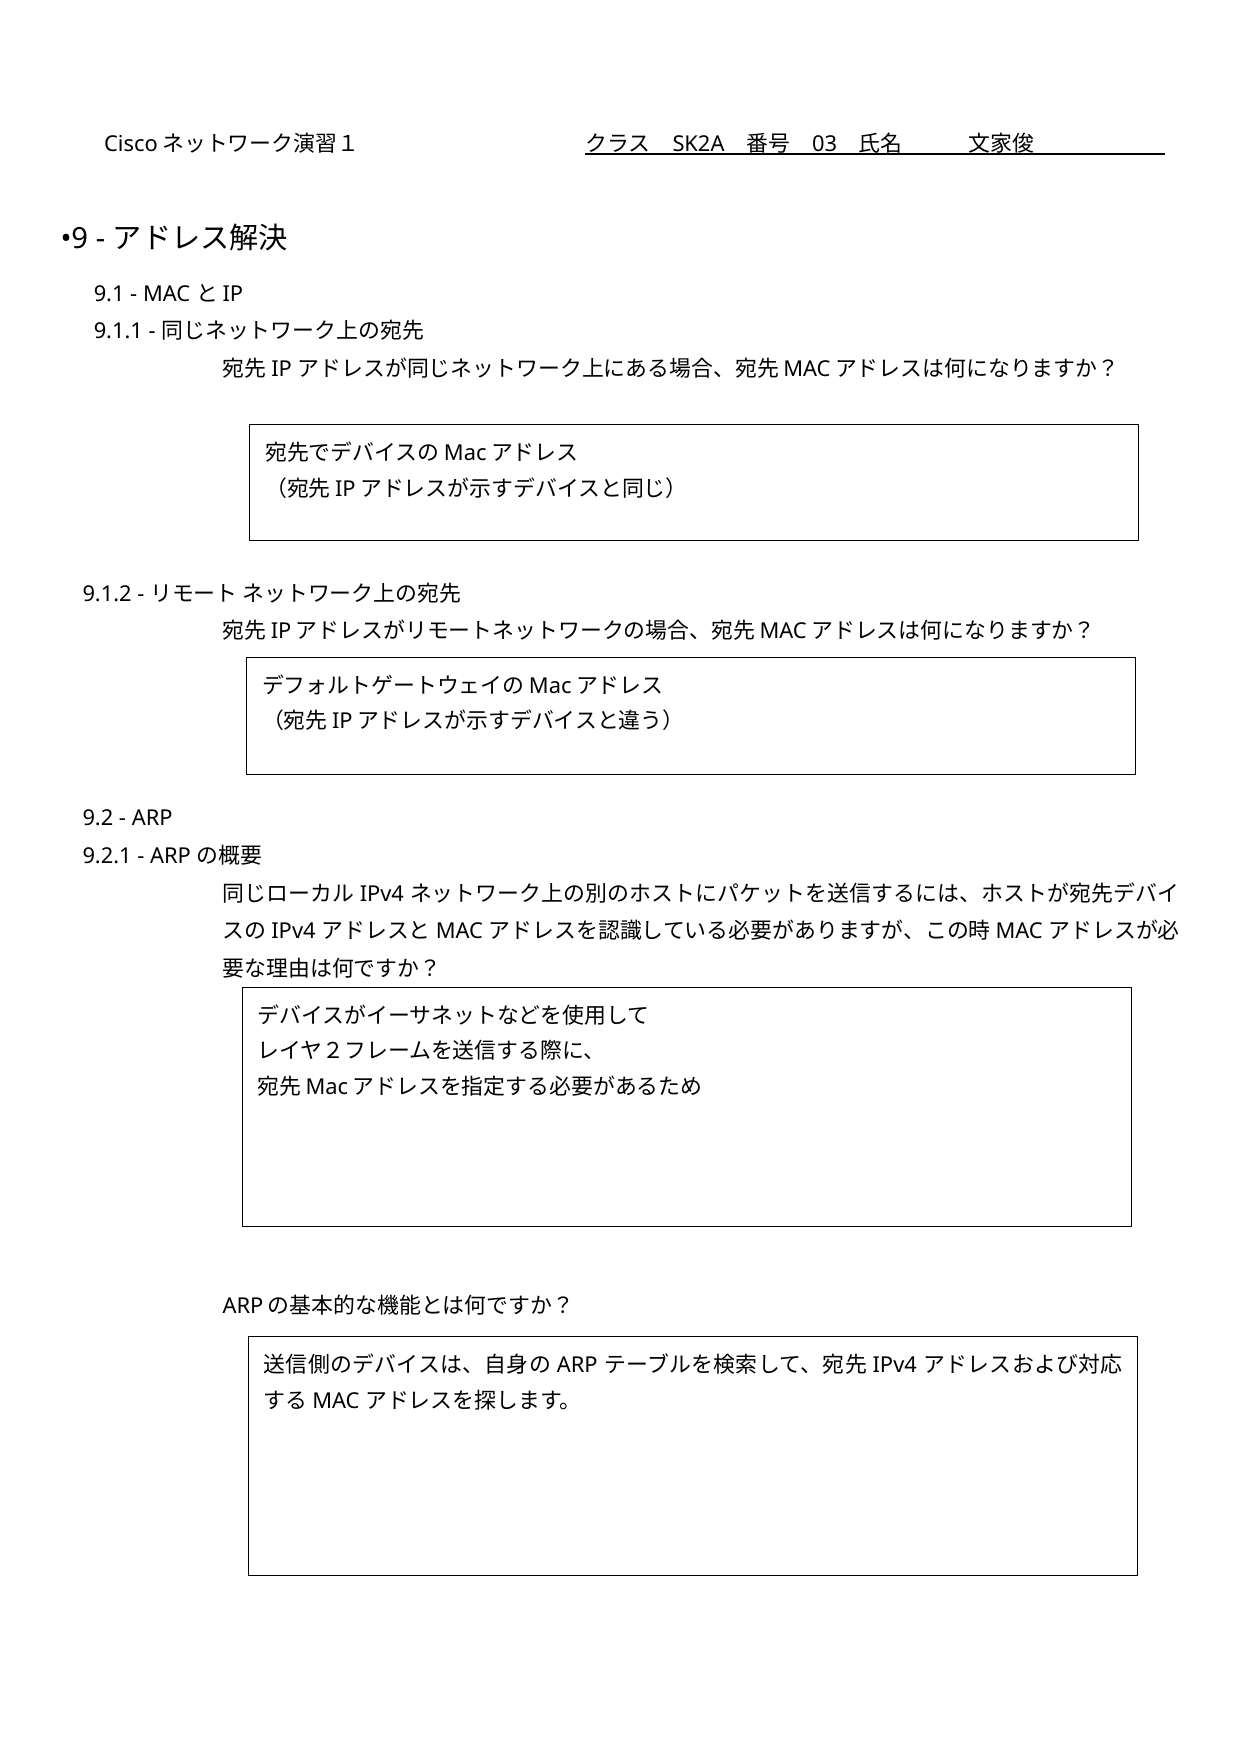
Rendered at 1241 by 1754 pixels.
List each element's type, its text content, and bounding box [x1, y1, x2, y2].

text 9.1.1 - 同じネットワーク上の宛先 [60, 311, 1180, 348]
text 同じローカル IPv4 ネットワーク上の別のホストにパケットを送信するには、ホストが宛先デバイスの IPv4 アドレスと MAC アドレスを認識している必要がありますが、この時MAC アドレスが必要な理由は何ですか？ [222, 873, 1180, 986]
text 9.1 - MAC と IP [60, 273, 1180, 311]
text 9.2.1 - ARP の概要 [82, 836, 1180, 873]
text 9.2 - ARP [82, 798, 1180, 836]
text •9 - アドレス解決 [60, 198, 1180, 273]
text 9.1.2 - リモート ネットワーク上の宛先 [82, 573, 1180, 611]
text ARPの基本的な機能とは何ですか？ [222, 1286, 1180, 1323]
text 宛先IPアドレスがリモートネットワークの場合、宛先MACアドレスは何になりますか？ [222, 611, 1180, 648]
text Ciscoネットワーク演習１ クラス SK2A 番号 03 氏名 文家俊 [60, 123, 1180, 161]
text 宛先 IP アドレスが同じネットワーク上にある場合、宛先MACアドレスは何になりますか？ [222, 348, 1180, 386]
